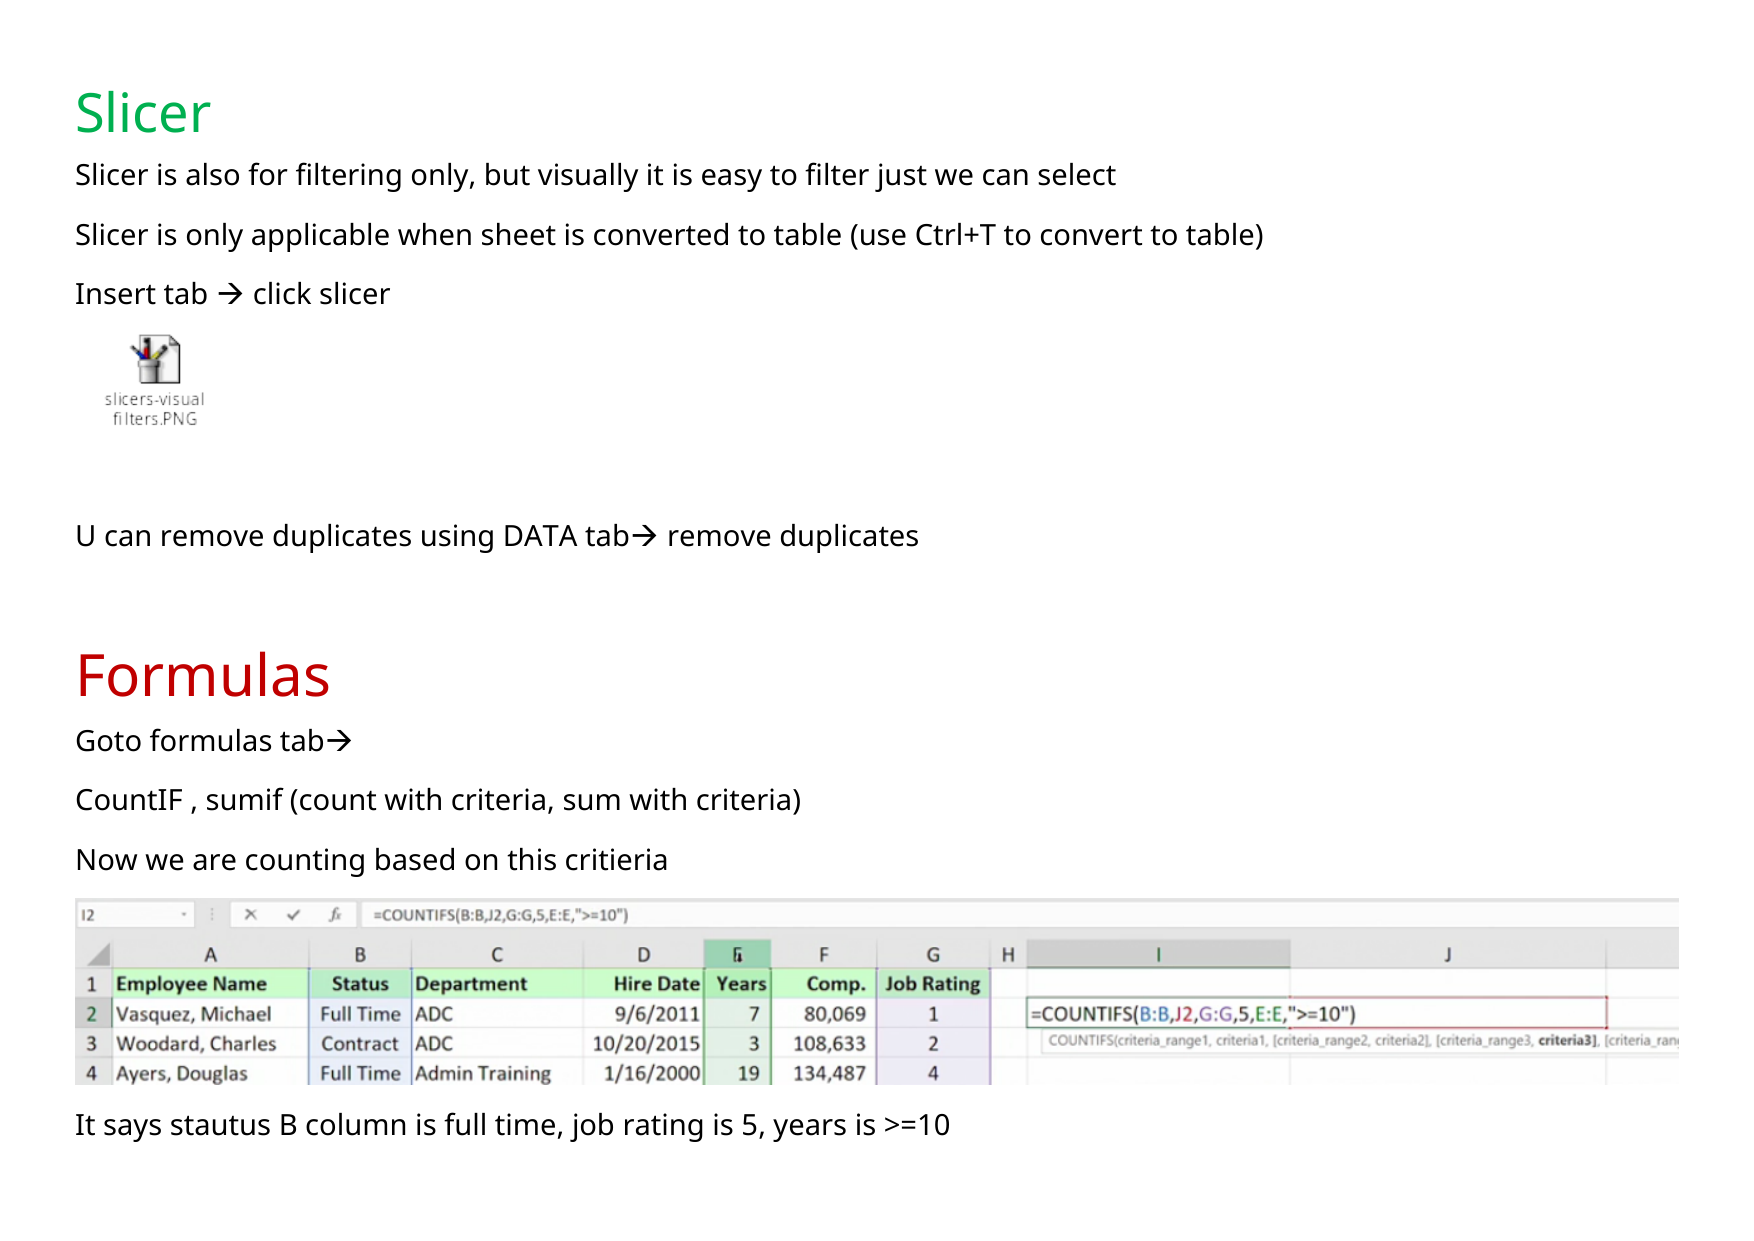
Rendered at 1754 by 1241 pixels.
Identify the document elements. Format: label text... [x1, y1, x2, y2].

text Now we are counting based on this critieria [75, 839, 1679, 879]
text Slicer is also for filtering only, but visually it is easy to filter just we can select [75, 154, 1679, 194]
text CountIF , sumif (count with criteria, sum with criteria) [75, 780, 1679, 819]
text It says stautus B column is full time, job rating is 5, years is >=10 [75, 1104, 1679, 1144]
text U can remove duplicates using DATA tab remove duplicates [75, 515, 1679, 555]
picture [75, 898, 1679, 1085]
text Goto formulas tab [75, 720, 1679, 760]
text Slicer is only applicable when sheet is converted to table (use Ctrl+T to convert to table) [75, 214, 1679, 254]
text Slicer [75, 75, 1679, 149]
text Insert tab click slicer [75, 273, 1679, 313]
text Formulas [75, 634, 1679, 714]
